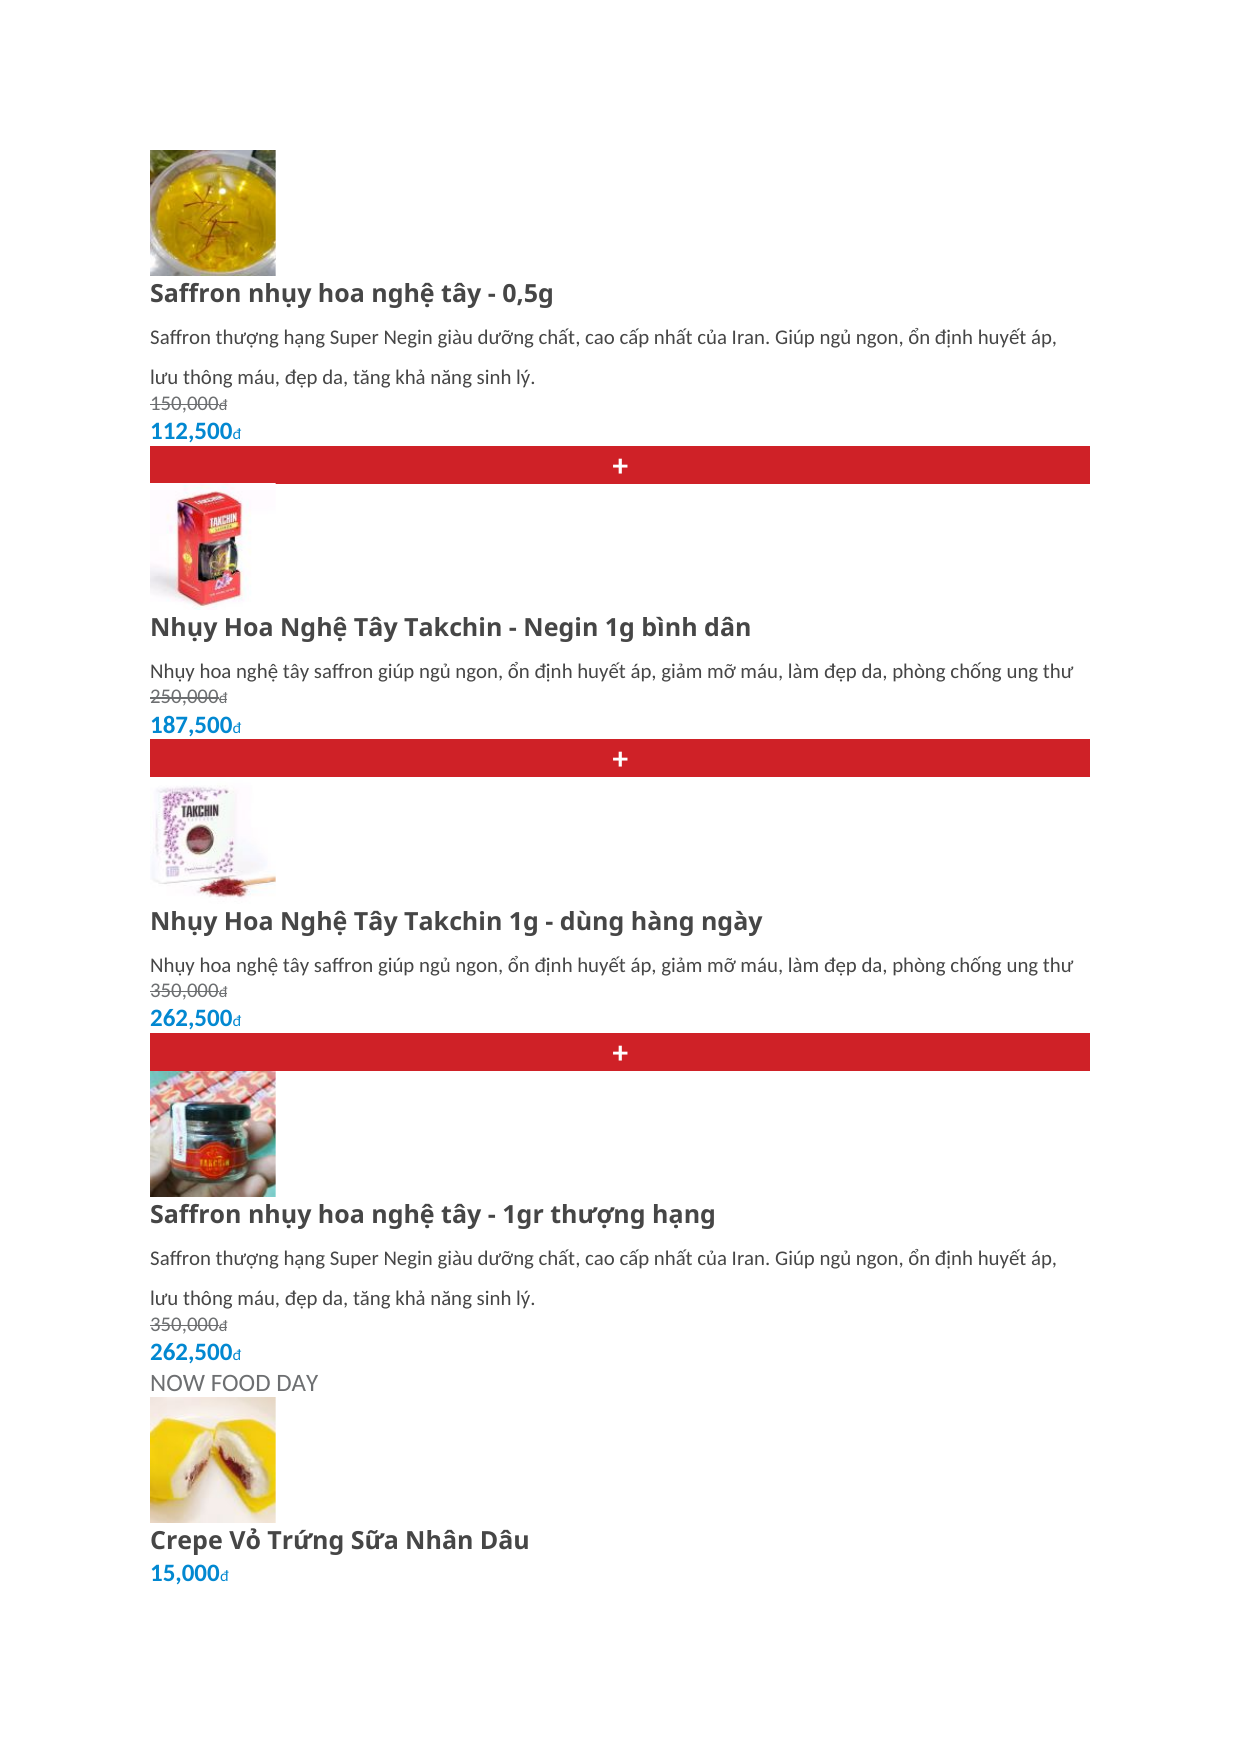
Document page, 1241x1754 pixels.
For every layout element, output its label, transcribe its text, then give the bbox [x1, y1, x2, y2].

subtitle Saffron nhụy hoa nghệ tây - 0,5g [150, 276, 1090, 310]
text 150,000đ [150, 390, 1090, 415]
text 350,000đ [150, 1311, 1090, 1336]
text 187,500đ [150, 709, 1090, 739]
text + [150, 1033, 1090, 1071]
text + [150, 446, 1090, 484]
subtitle Nhụy Hoa Nghệ Tây Takchin 1g - dùng hàng ngày [150, 903, 1090, 937]
picture [150, 1071, 276, 1197]
picture [150, 483, 276, 610]
text Nhụy hoa nghệ tây saffron giúp ngủ ngon, ổn định huyết áp, giảm mỡ máu, làm đẹp da, phòng chống ung thư [150, 937, 1090, 977]
text 112,500đ [150, 415, 1090, 446]
text Saffron thượng hạng Super Negin giàu dưỡng chất, cao cấp nhất của Iran. Giúp ngủ ngon, ổn định huyết áp, lưu thông máu, đẹp da, tăng khả năng sinh lý. [150, 310, 1090, 390]
text 250,000đ [150, 683, 1090, 709]
picture [150, 150, 276, 276]
text + [150, 739, 1090, 777]
text Nhụy hoa nghệ tây saffron giúp ngủ ngon, ổn định huyết áp, giảm mỡ máu, làm đẹp da, phòng chống ung thư [150, 643, 1090, 683]
subtitle Nhụy Hoa Nghệ Tây Takchin - Negin 1g bình dân [150, 609, 1090, 643]
subtitle Crepe Vỏ Trứng Sữa Nhân Dâu [150, 1523, 1090, 1557]
picture [150, 777, 276, 904]
text Saffron thượng hạng Super Negin giàu dưỡng chất, cao cấp nhất của Iran. Giúp ngủ ngon, ổn định huyết áp, lưu thông máu, đẹp da, tăng khả năng sinh lý. [150, 1231, 1090, 1311]
subtitle Saffron nhụy hoa nghệ tây - 1gr thượng hạng [150, 1197, 1090, 1231]
text 262,500đ [150, 1336, 1090, 1367]
text NOW FOOD DAY [150, 1367, 1090, 1397]
text 15,000đ [150, 1557, 1090, 1588]
text 262,500đ [150, 1003, 1090, 1033]
picture [150, 1397, 276, 1523]
text 350,000đ [150, 977, 1090, 1003]
